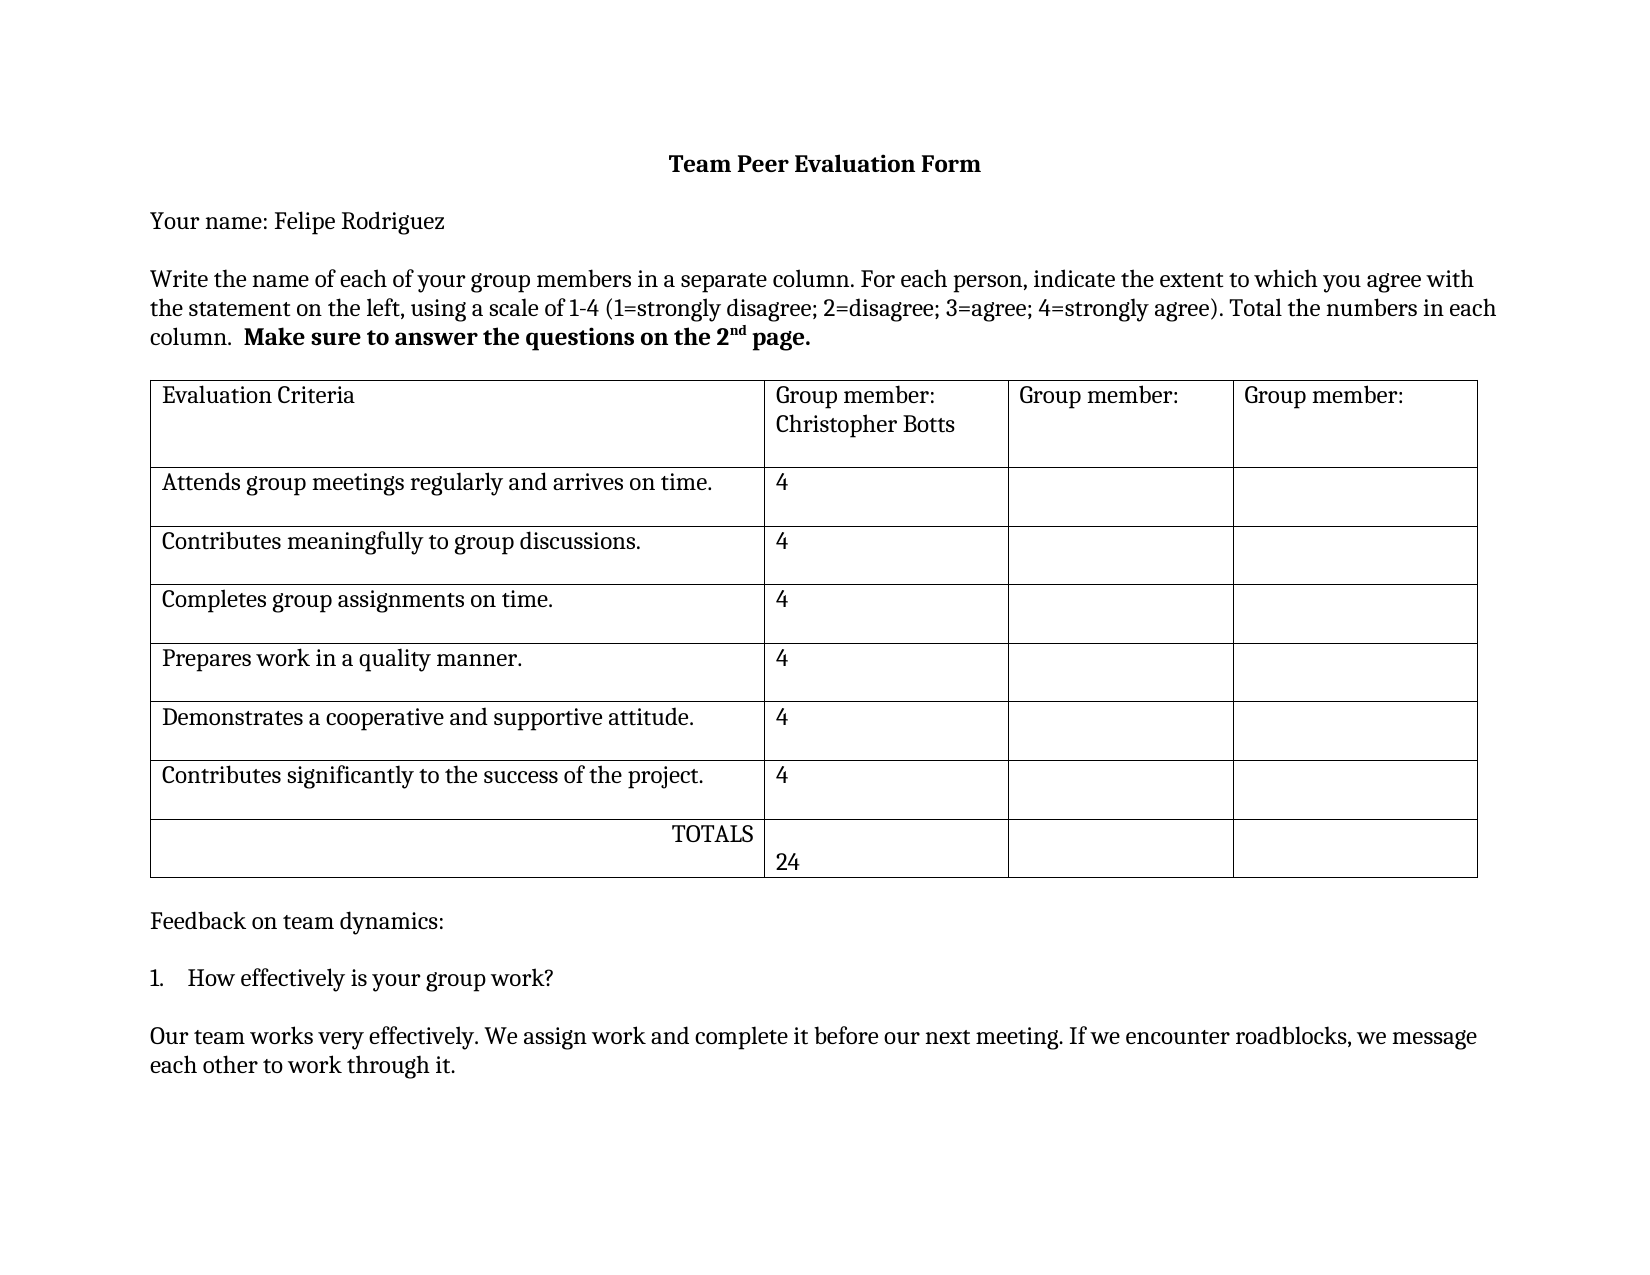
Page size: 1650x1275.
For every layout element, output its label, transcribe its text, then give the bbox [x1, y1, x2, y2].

text Feedback on team dynamics: [150, 907, 1500, 936]
list How effectively is your group work? [150, 964, 1500, 993]
table_cell [1234, 527, 1477, 584]
table_cell [1009, 702, 1233, 760]
table_cell 4 [765, 527, 1008, 584]
table_cell Attends group meetings regularly and arrives on time. [151, 468, 764, 526]
table_cell 4 [765, 468, 1008, 526]
table_cell Contributes significantly to the success of the project. [151, 761, 764, 818]
table_cell [1009, 527, 1233, 584]
table_cell [1234, 820, 1477, 877]
table_cell [1234, 644, 1477, 701]
table_cell 4 [765, 644, 1008, 701]
table_cell [1234, 585, 1477, 643]
table_header Group member: [1009, 381, 1233, 467]
table_cell [1234, 468, 1477, 526]
table_cell 4 [765, 761, 1008, 818]
table_cell [1009, 820, 1233, 877]
table_cell 24 [765, 820, 1008, 877]
table_cell 4 [765, 702, 1008, 760]
table_cell Demonstrates a cooperative and supportive attitude. [151, 702, 764, 760]
text Team Peer Evaluation Form [150, 150, 1500, 179]
text Our team works very effectively. We assign work and complete it before our next meeting. If we encounter roadblocks, we message each other to work through it. [150, 1022, 1500, 1079]
table_cell Contributes meaningfully to group discussions. [151, 527, 764, 584]
table_cell [1009, 761, 1233, 818]
text Your name: Felipe Rodriguez [150, 207, 1500, 236]
table_header Group member: [1234, 381, 1477, 467]
table_header Group member: Christopher Botts [765, 381, 1008, 467]
text Write the name of each of your group members in a separate column. For each person, indicate the extent to which you agree with the statement on the left, using a scale of 1-4 (1=strongly disagree; 2=disagree; 3=agree; 4=strongly agree). Total the numbers in each column. Make sure to answer the questions on the 2nd page. [150, 265, 1500, 351]
table_cell [1009, 585, 1233, 643]
table_header Evaluation Criteria [151, 381, 764, 467]
table_cell 4 [765, 585, 1008, 643]
table_cell [1009, 644, 1233, 701]
table_cell [1009, 468, 1233, 526]
table_cell TOTALS [151, 820, 764, 877]
table_cell Prepares work in a quality manner. [151, 644, 764, 701]
table_cell [1234, 761, 1477, 818]
table_cell Completes group assignments on time. [151, 585, 764, 643]
table_cell [1234, 702, 1477, 760]
